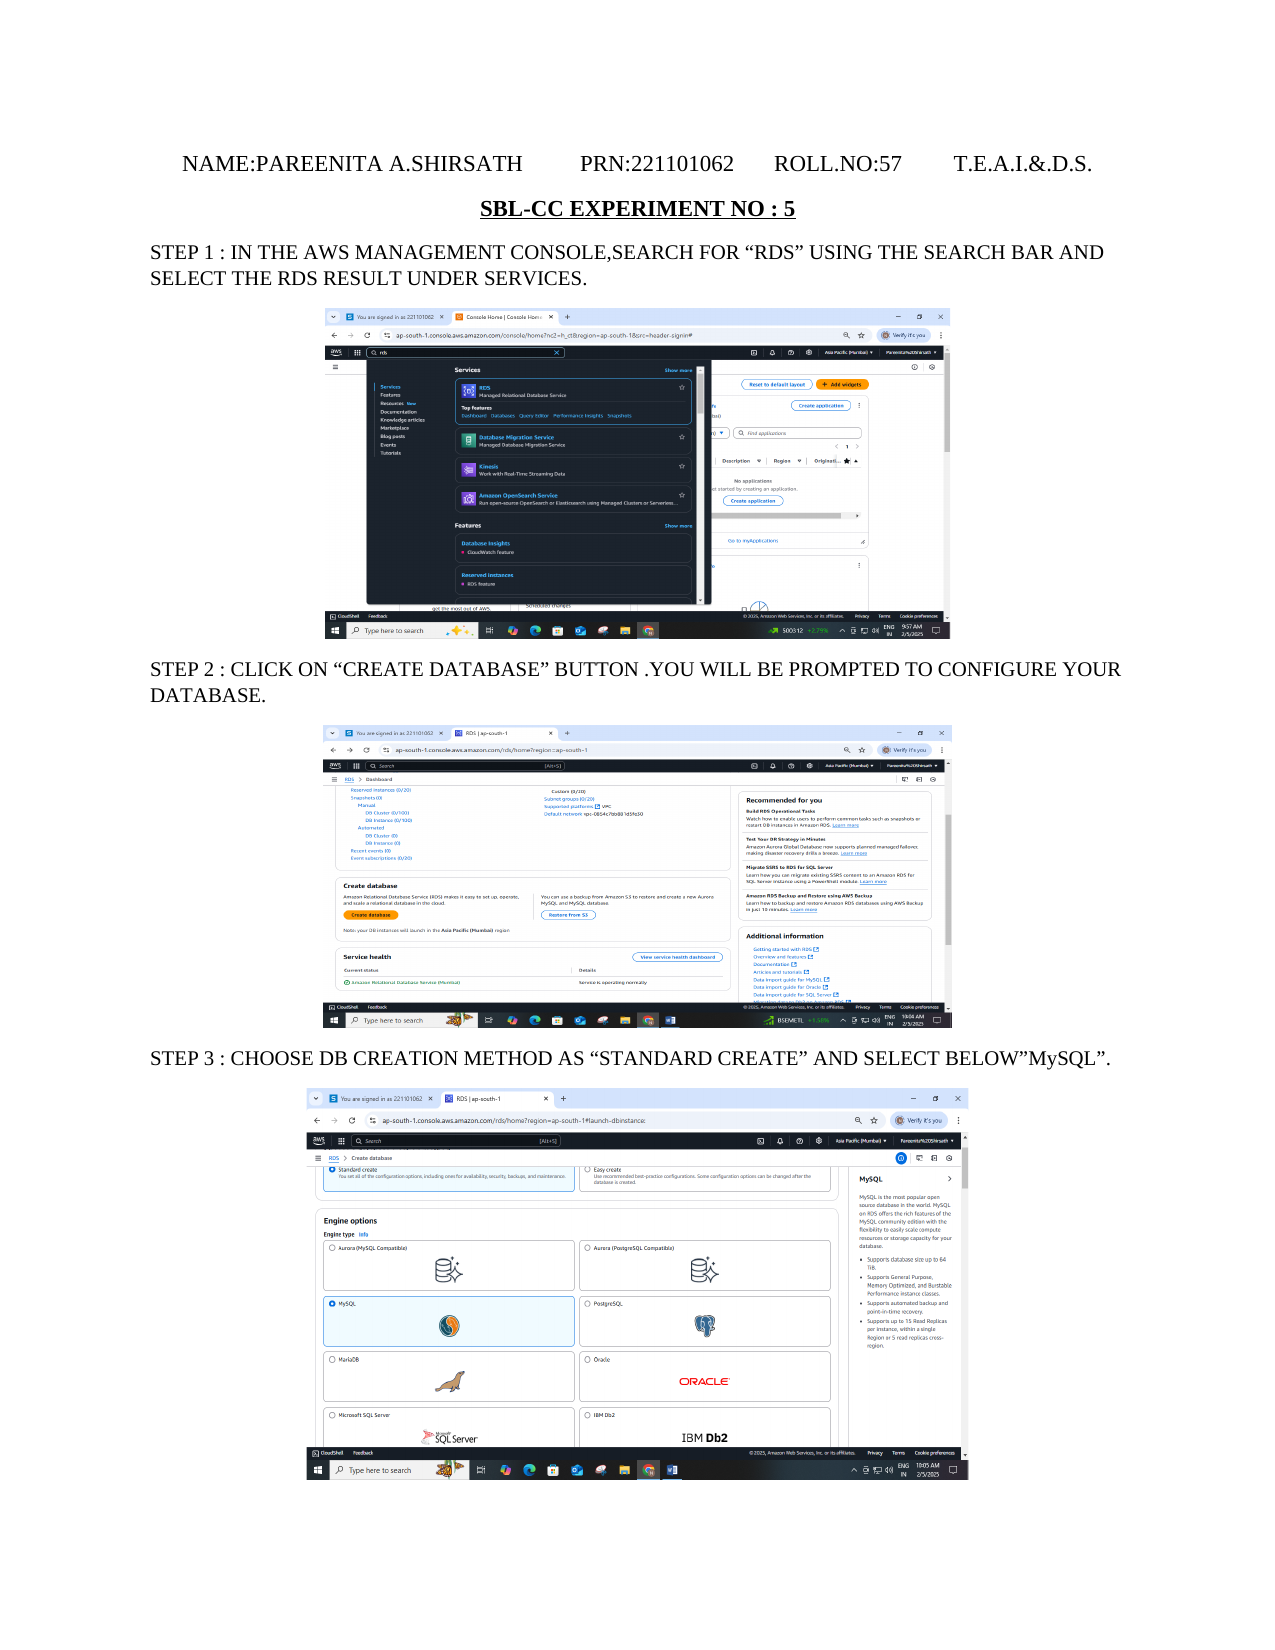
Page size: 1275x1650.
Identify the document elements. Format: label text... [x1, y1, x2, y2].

text STEP 2 : CLICK ON “CREATE DATABASE” BUTTON .YOU WILL BE PROMPTED TO CONFIGURE YOUR DATABASE. [150, 657, 1125, 707]
text NAME:PAREENITA A.SHIRSATH PRN:221101062 ROLL.NO:57 T.E.A.I.&.D.S. [150, 150, 1125, 176]
picture [306, 1088, 969, 1480]
text SBL-CC EXPERIMENT NO : 5 [150, 195, 1125, 221]
picture [323, 725, 952, 1028]
text STEP 3 : CHOOSE DB CREATION METHOD AS “STANDARD CREATE” AND SELECT BELOW”MySQL”. [150, 1046, 1125, 1070]
text STEP 1 : IN THE AWS MANAGEMENT CONSOLE,SEARCH FOR “RDS” USING THE SEARCH BAR AND SELECT THE RDS RESULT UNDER SERVICES. [150, 240, 1125, 290]
picture [325, 308, 951, 639]
